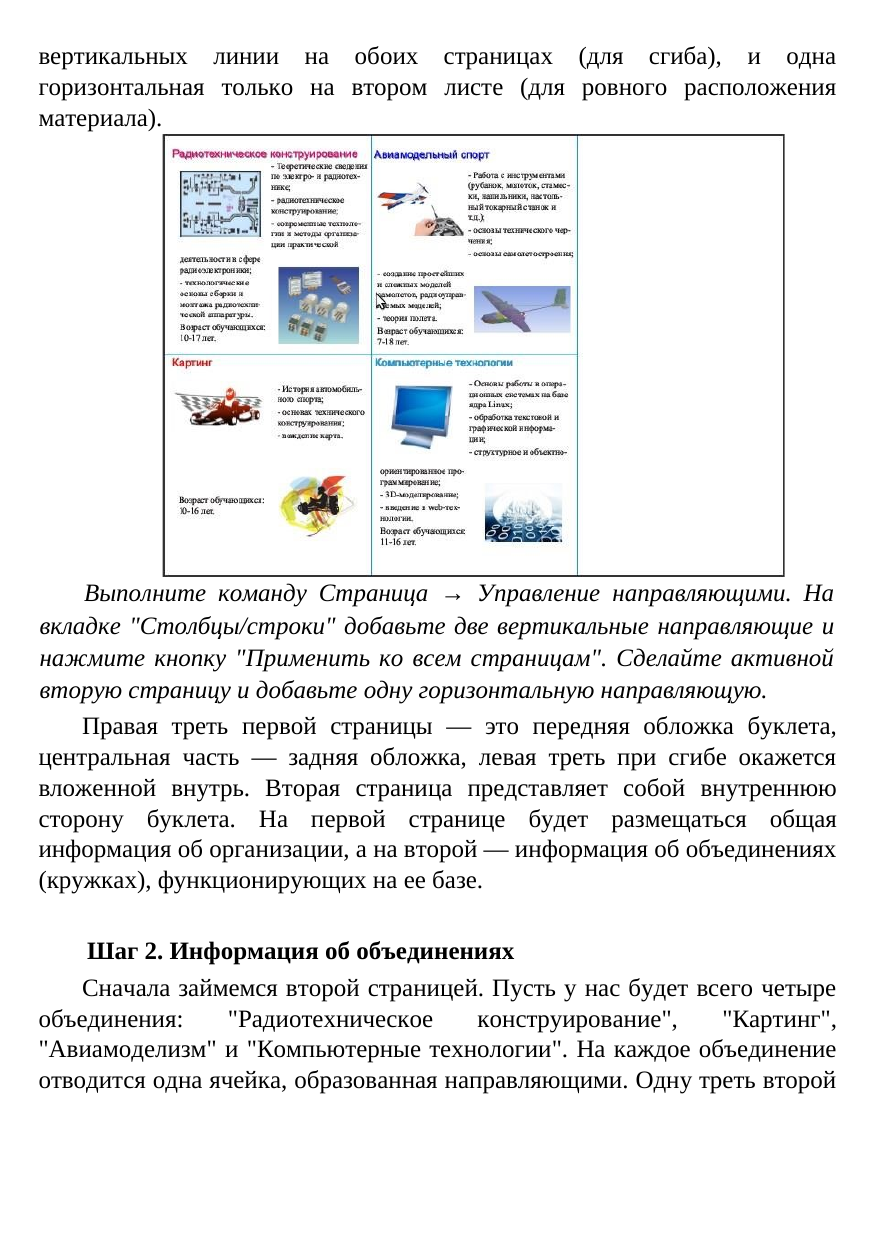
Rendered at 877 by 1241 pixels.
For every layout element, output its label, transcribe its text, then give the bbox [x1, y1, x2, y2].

picture [162, 134, 785, 577]
text Выполните команду Страница → Управление направляющими. На вкладке "Столбцы/строки" добавьте две вертикальные направляющие и нажмите кнопку "Применить ко всем страницам". Сделайте активной вторую страницу и добавьте одну горизонтальную направляющую. [39, 578, 837, 704]
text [38, 41, 837, 132]
subtitle Шаг 2. Информация об объединениях [87, 936, 848, 965]
text Правая треть первой страницы — это передняя обложка буклета, центральная часть — задняя обложка, левая треть при сгибе окажется вложенной внутрь. Вторая страница представляет собой внутреннюю сторону буклета. На первой странице будет размещаться общая информация об организации, а на второй — информация об объединениях (кружках), функционирующих на ее базе. [38, 711, 837, 894]
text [38, 973, 837, 1094]
